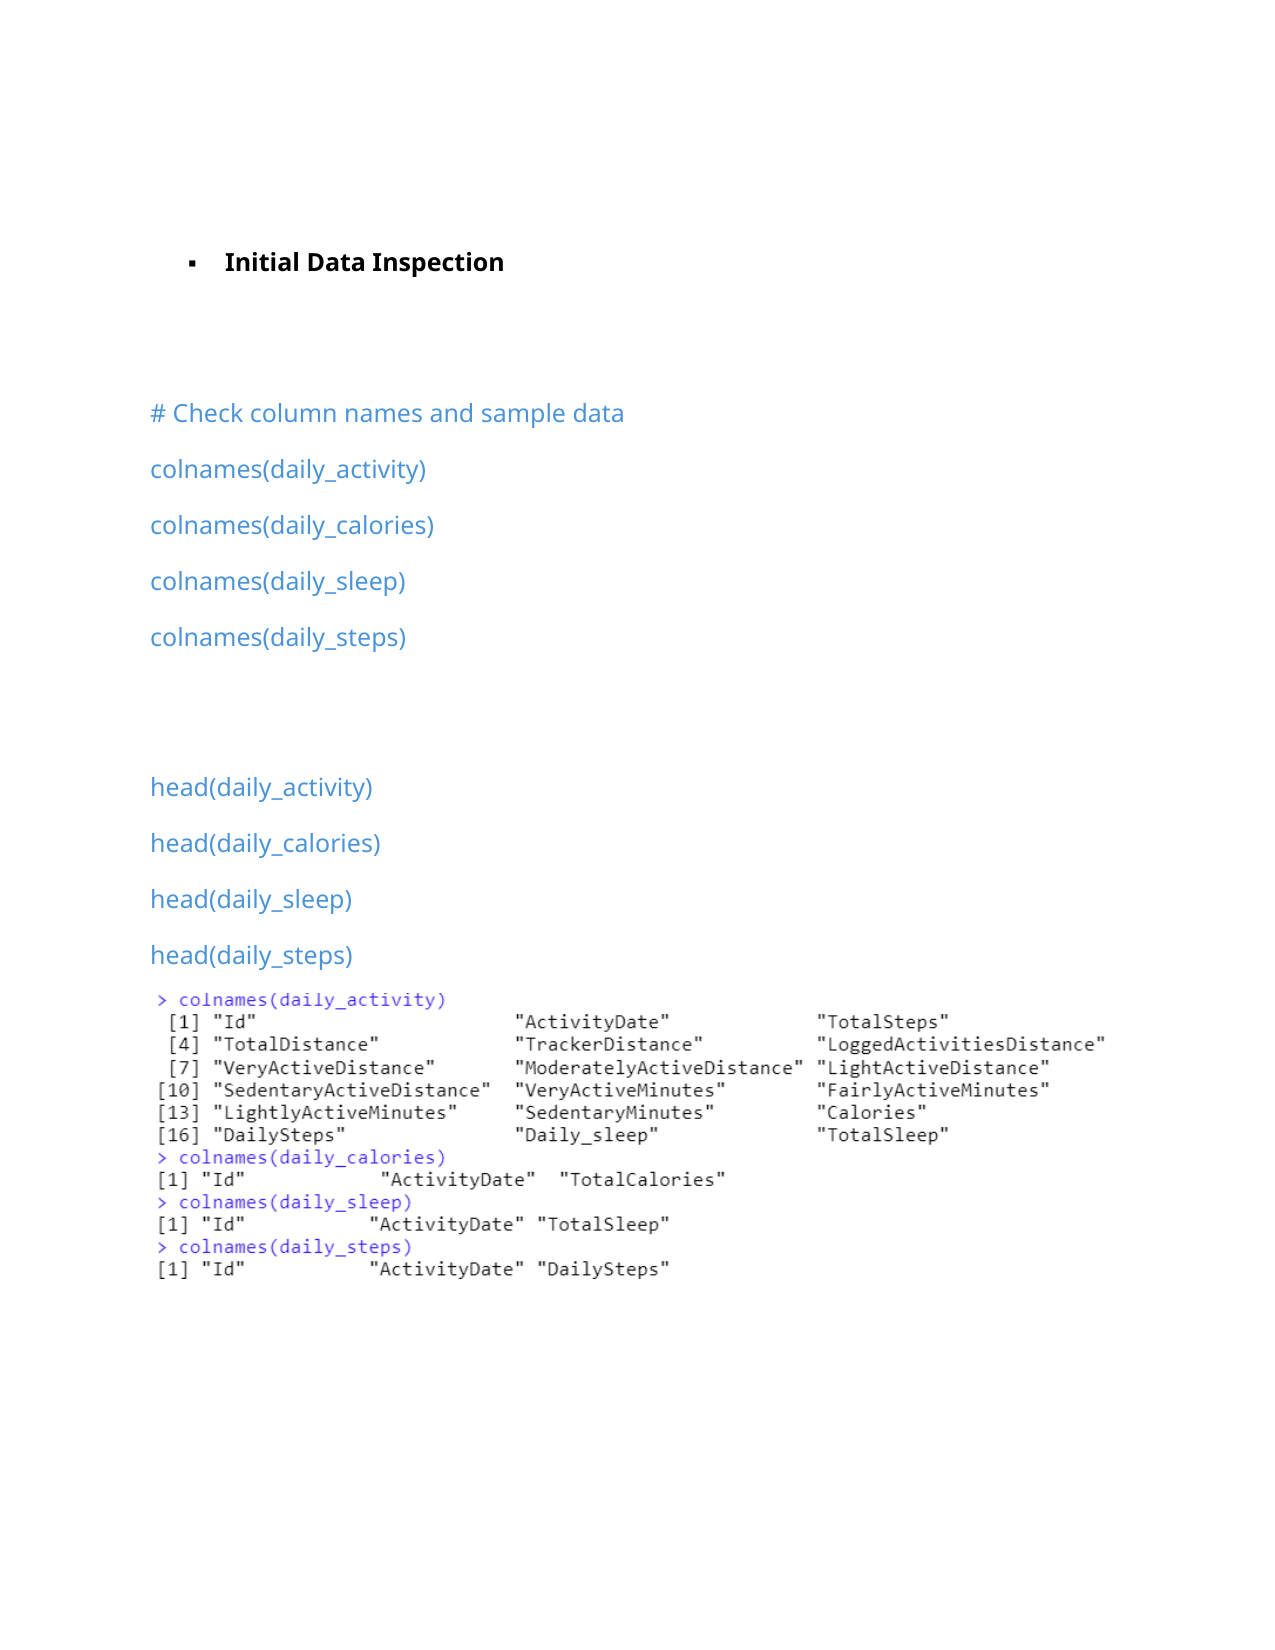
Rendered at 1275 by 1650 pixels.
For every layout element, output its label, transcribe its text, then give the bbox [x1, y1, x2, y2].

list Initial Data Inspection [187, 245, 1125, 279]
picture [150, 993, 1125, 1279]
text head(daily_calories) [150, 826, 1125, 860]
text colnames(daily_sleep) [150, 563, 1125, 597]
text head(daily_activity) [150, 770, 1125, 804]
text colnames(daily_steps) [150, 619, 1125, 653]
text colnames(daily_calories) [150, 507, 1125, 542]
text # Check column names and sample data [150, 396, 1125, 430]
text head(daily_steps) [150, 937, 1125, 972]
text head(daily_sleep) [150, 882, 1125, 916]
text colnames(daily_activity) [150, 452, 1125, 486]
